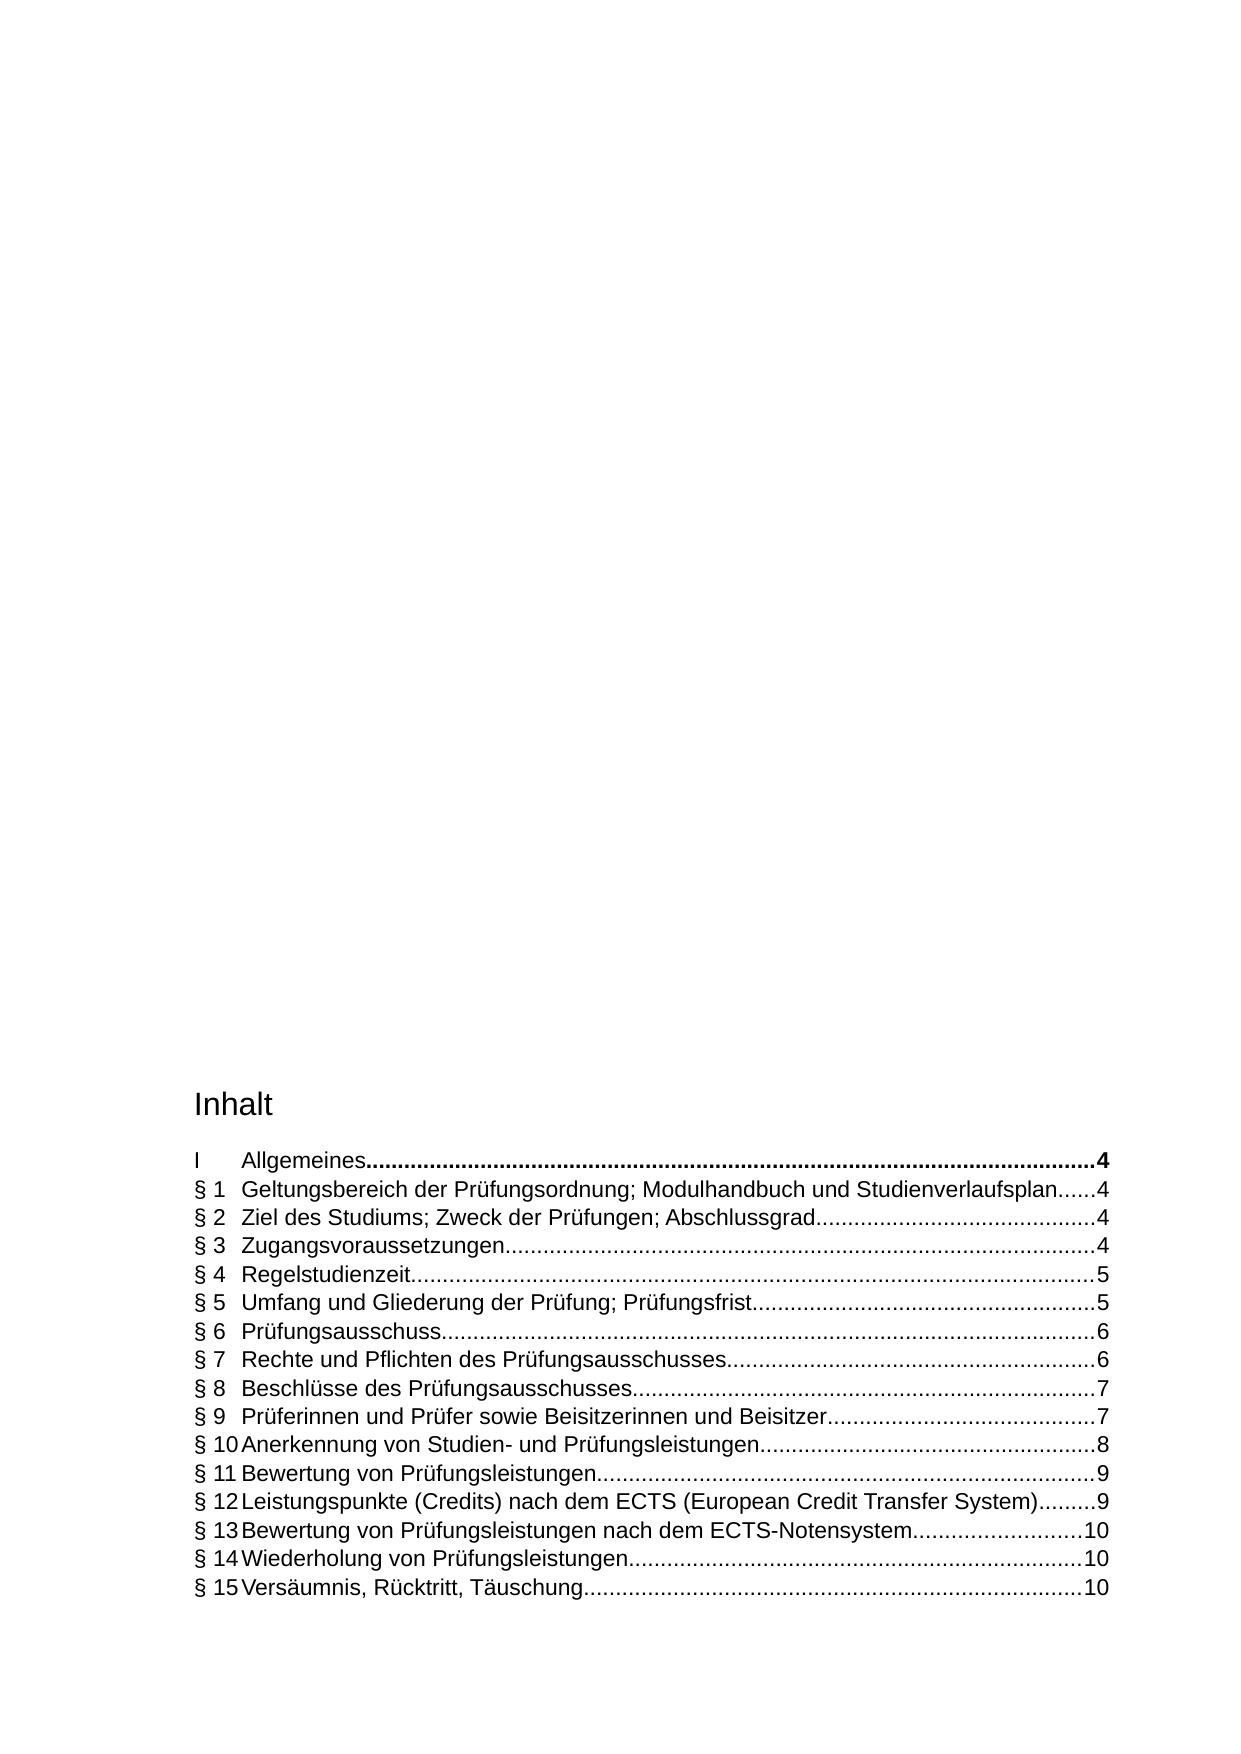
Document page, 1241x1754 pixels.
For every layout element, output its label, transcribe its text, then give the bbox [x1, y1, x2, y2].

text § 9 Prüferinnen und Prüfer sowie Beisitzerinnen und Beisitzer 7 [194, 1403, 1124, 1429]
text § 1 Geltungsbereich der Prüfungsordnung; Modulhandbuch und Studienverlaufsplan 4 [194, 1176, 1124, 1202]
text § 12 Leistungspunkte (Credits) nach dem ECTS (European Credit Transfer System) 9 [194, 1488, 1124, 1515]
text § 3 Zugangsvoraussetzungen 4 [194, 1232, 1124, 1259]
text § 11 Bewertung von Prüfungsleistungen 9 [194, 1460, 1124, 1486]
text § 8 Beschlüsse des Prüfungsausschusses 7 [194, 1374, 1124, 1401]
text I Allgemeines 4 [194, 1147, 1124, 1173]
text § 5 Umfang und Gliederung der Prüfung; Prüfungsfrist 5 [194, 1289, 1124, 1316]
text § 7 Rechte und Pflichten des Prüfungsausschusses 6 [194, 1346, 1124, 1372]
text § 6 Prüfungsausschuss 6 [194, 1318, 1124, 1344]
subtitle Inhalt [194, 1085, 1124, 1122]
text § 15 Versäumnis, Rücktritt, Täuschung 10 [194, 1574, 1124, 1600]
text § 4 Regelstudienzeit 5 [194, 1261, 1124, 1287]
text § 10 Anerkennung von Studien- und Prüfungsleistungen 8 [194, 1431, 1124, 1458]
text § 14 Wiederholung von Prüfungsleistungen 10 [194, 1545, 1124, 1572]
text § 13 Bewertung von Prüfungsleistungen nach dem ECTS-Notensystem 10 [194, 1517, 1124, 1543]
text § 2 Ziel des Studiums; Zweck der Prüfungen; Abschlussgrad 4 [194, 1204, 1124, 1230]
